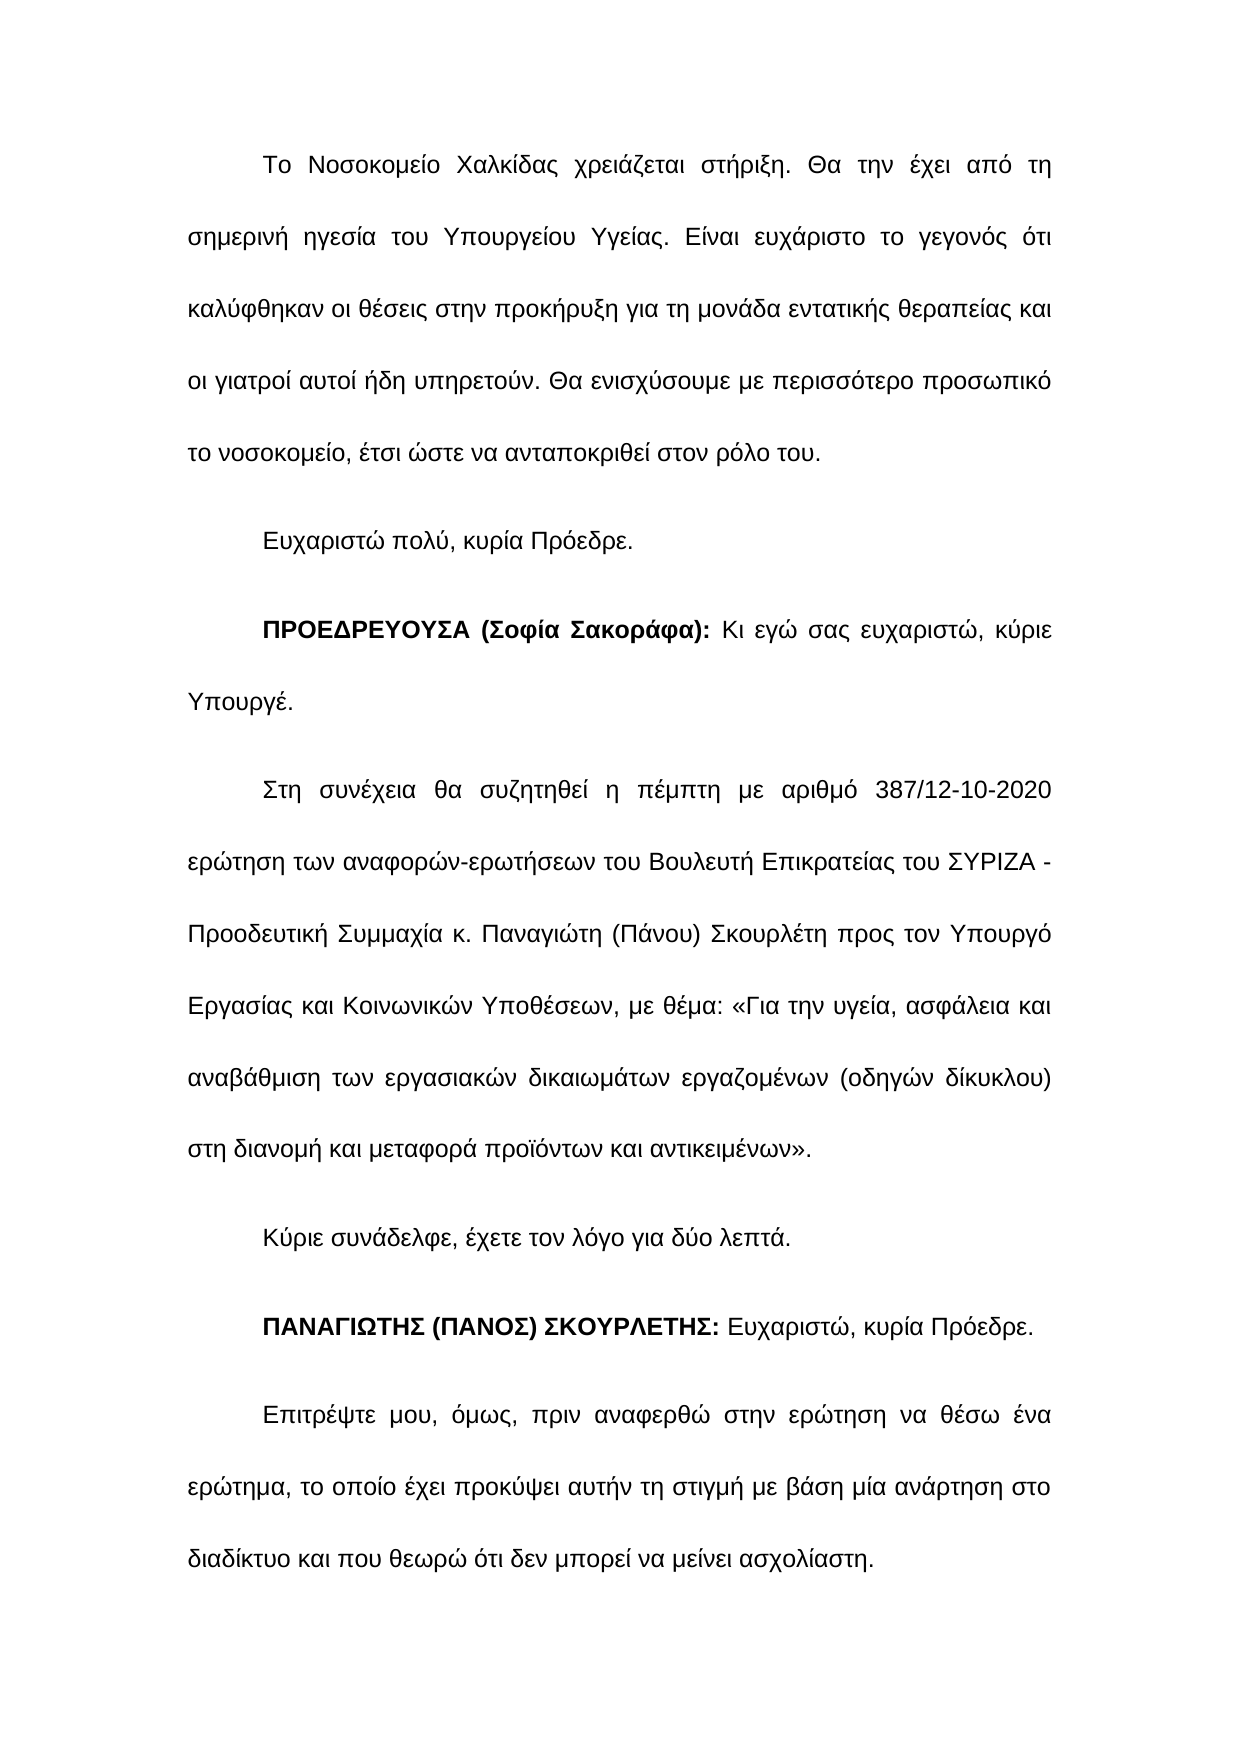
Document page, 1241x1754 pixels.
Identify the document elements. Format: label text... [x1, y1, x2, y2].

text Το Νοσοκομείο Χαλκίδας χρειάζεται στήριξη. Θα την έχει από τη σημερινή ηγεσία του Υπουργείου Υγείας. Είναι ευχάριστο το γεγονός ότι καλύφθηκαν οι θέσεις στην προκήρυξη για τη μονάδα εντατικής θεραπείας και οι γιατροί αυτοί ήδη υπηρετούν. Θα ενισχύσουμε με περισσότερο προσωπικό το νοσοκομείο, έτσι ώστε να ανταποκριθεί στον ρόλο του. [187, 150, 1053, 466]
text Κύριε συνάδελφε, έχετε τον λόγο για δύο λεπτά. [187, 1223, 1053, 1252]
text Ευχαριστώ πολύ, κυρία Πρόεδρε. [187, 526, 1053, 555]
text Στη συνέχεια θα συζητηθεί η πέμπτη με αριθμό 387/12-10-2020 ερώτηση των αναφορών-ερωτήσεων του Βουλευτή Επικρατείας του ΣΥΡΙΖΑ - Προοδευτική Συμμαχία κ. Παναγιώτη (Πάνου) Σκουρλέτη προς τον Υπουργό Εργασίας και Κοινωνικών Υποθέσεων, με θέμα: «Για την υγεία, ασφάλεια και αναβάθμιση των εργασιακών δικαιωμάτων εργαζομένων (οδηγών δίκυκλου) στη διανομή και μεταφορά προϊόντων και αντικειμένων». [187, 775, 1053, 1163]
text Επιτρέψτε μου, όμως, πριν αναφερθώ στην ερώτηση να θέσω ένα ερώτημα, το οποίο έχει προκύψει αυτήν τη στιγμή με βάση μία ανάρτηση στο διαδίκτυο και που θεωρώ ότι δεν μπορεί να μείνει ασχολίαστη. [187, 1400, 1053, 1572]
text ΠΡΟΕΔΡΕΥΟΥΣΑ (Σοφία Σακοράφα): Κι εγώ σας ευχαριστώ, κύριε Υπουργέ. [187, 614, 1053, 715]
text ΠΑΝΑΓΙΩΤΗΣ (ΠΑΝΟΣ) ΣΚΟΥΡΛΕΤΗΣ: Ευχαριστώ, κυρία Πρόεδρε. [187, 1311, 1053, 1340]
